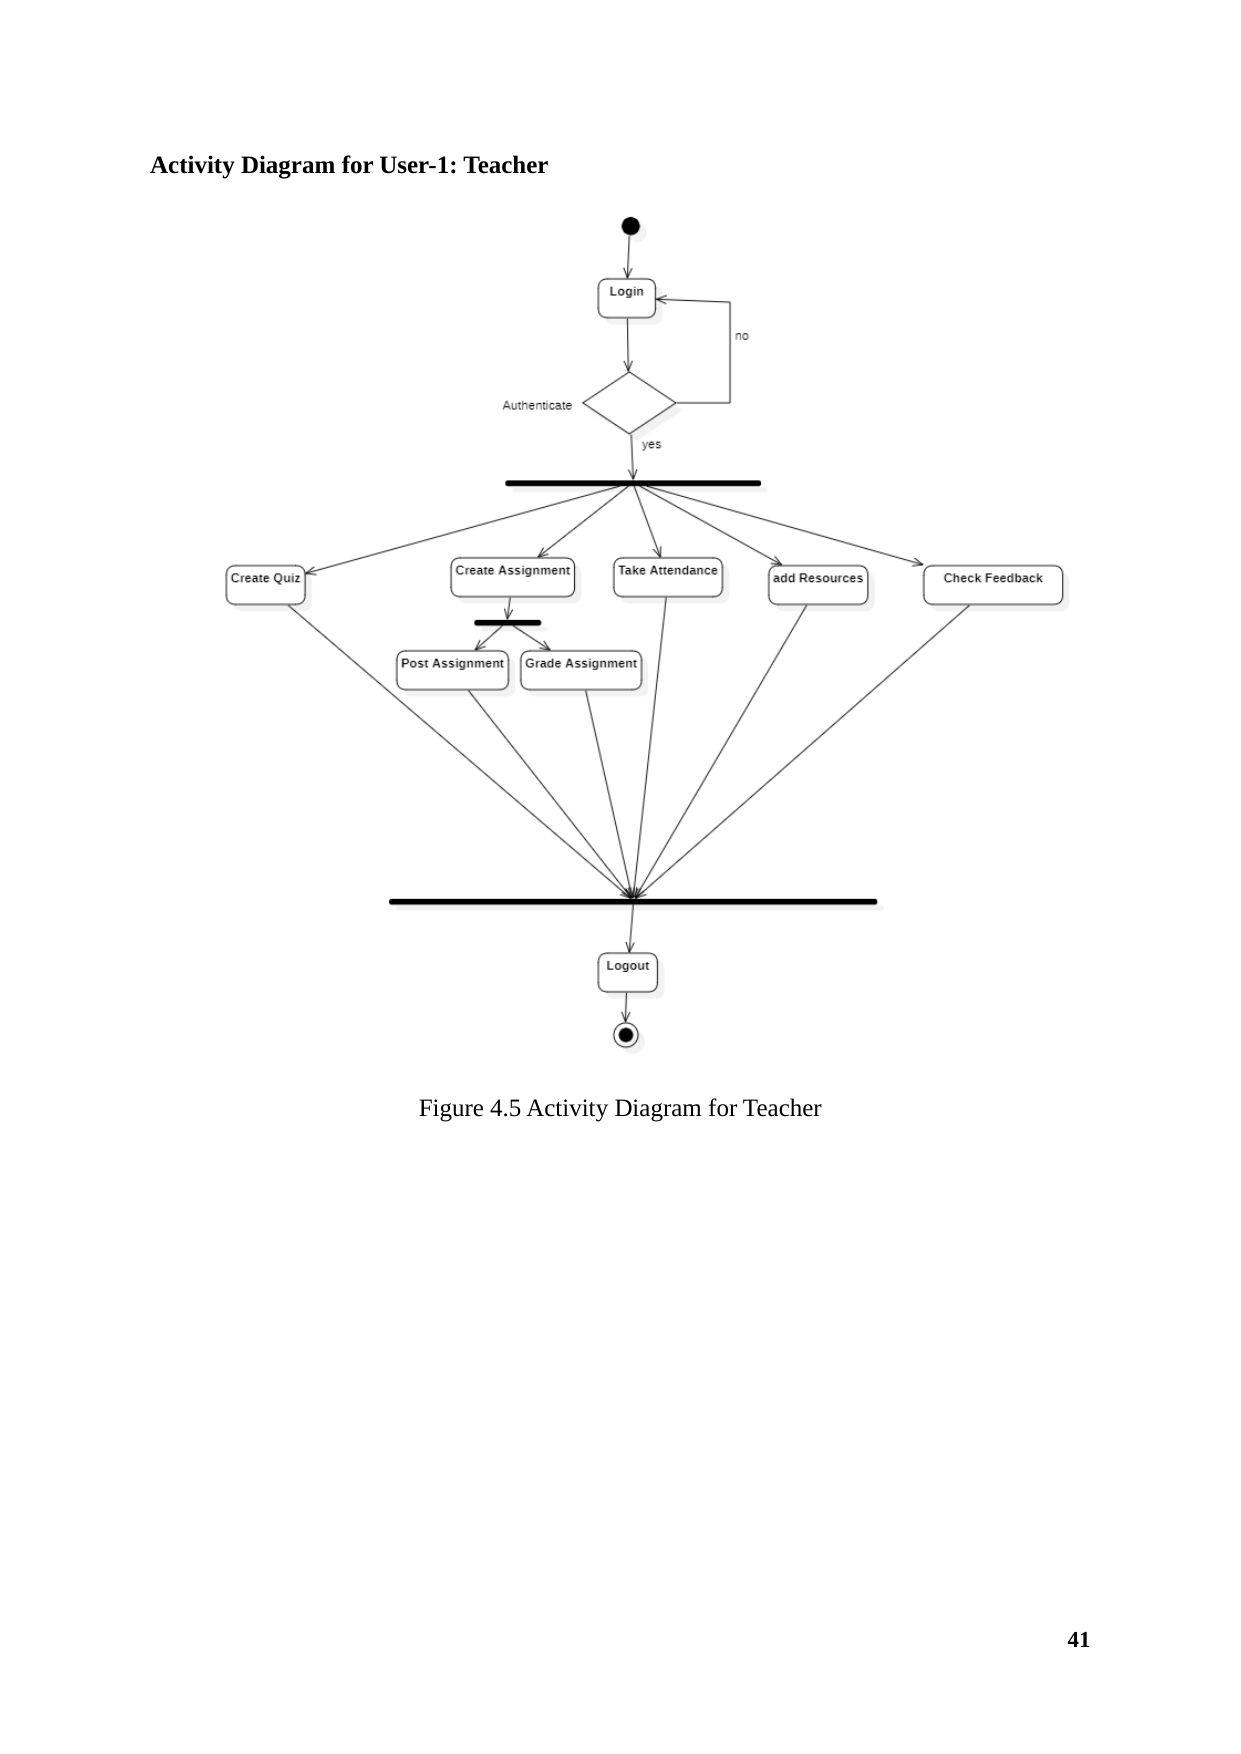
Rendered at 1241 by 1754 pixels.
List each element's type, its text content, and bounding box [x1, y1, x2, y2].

text Figure 4.5 Activity Diagram for Teacher [150, 1093, 1090, 1122]
picture [150, 207, 1091, 1065]
text Activity Diagram for User-1: Teacher [150, 150, 1090, 179]
